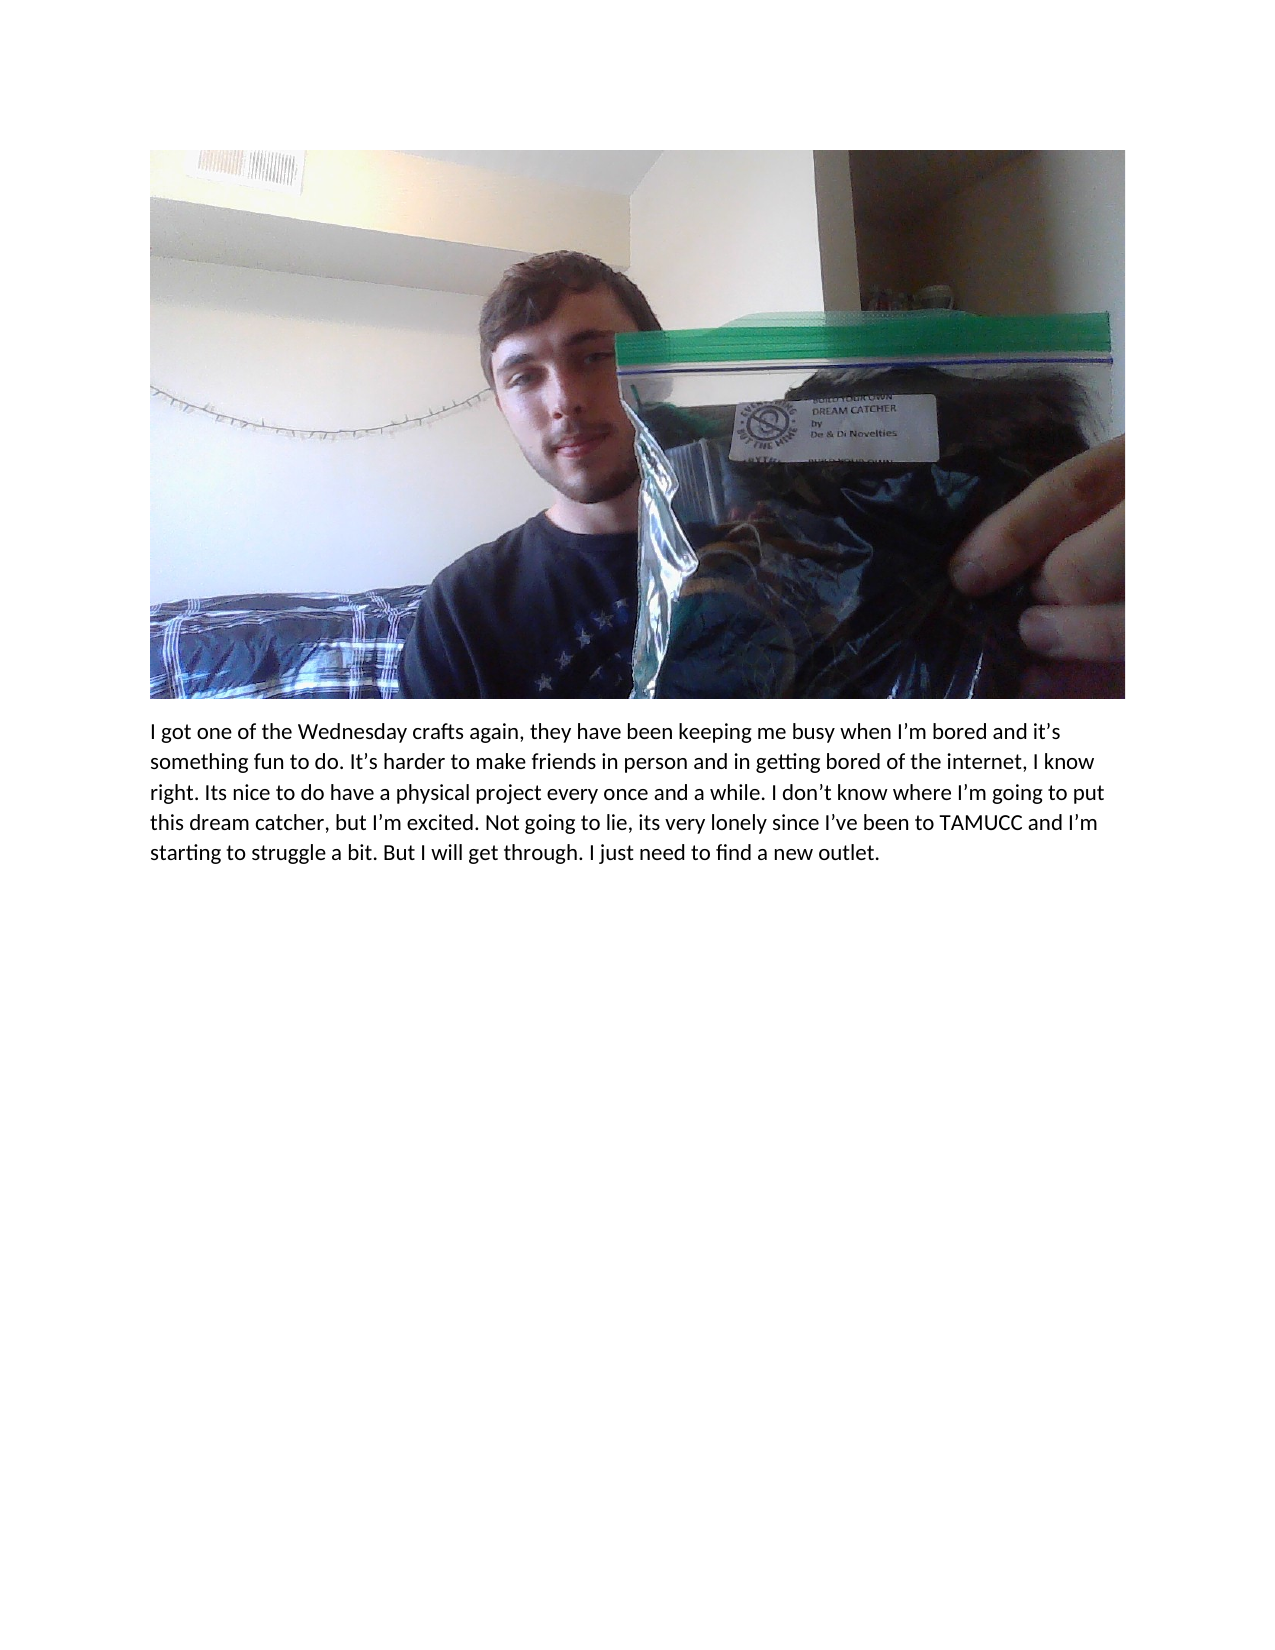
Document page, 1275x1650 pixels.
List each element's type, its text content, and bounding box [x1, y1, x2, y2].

text I got one of the Wednesday crafts again, they have been keeping me busy when I’m bored and it’s something fun to do. It’s harder to make friends in person and in getting bored of the internet, I know right. Its nice to do have a physical project every once and a while. I don’t know where I’m going to put this dream catcher, but I’m excited. Not going to lie, its very lonely since I’ve been to TAMUCC and I’m starting to struggle a bit. But I will get through. I just need to find a new outlet. [150, 717, 1125, 866]
picture [150, 150, 1125, 699]
